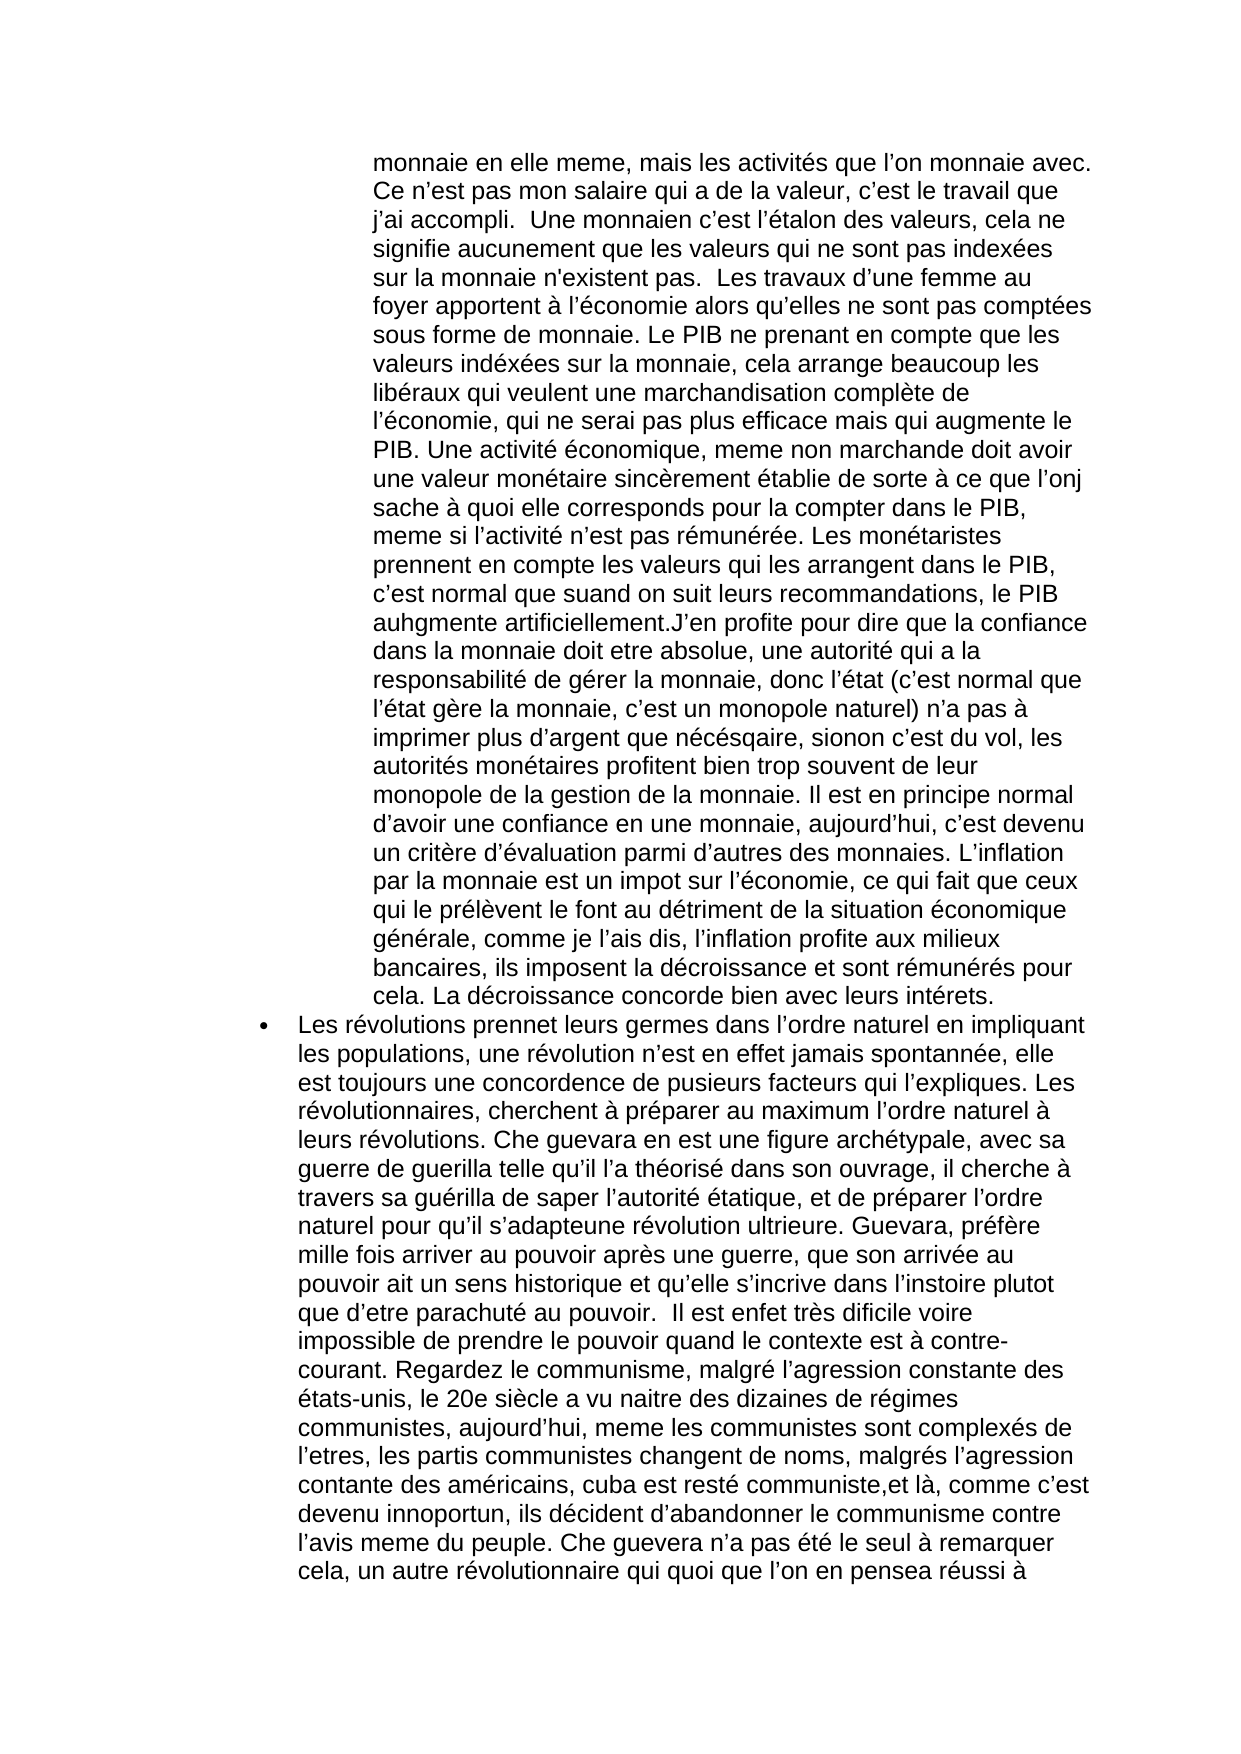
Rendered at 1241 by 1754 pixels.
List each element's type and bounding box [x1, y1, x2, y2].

list [260, 1010, 1093, 1585]
list [335, 148, 1093, 1010]
